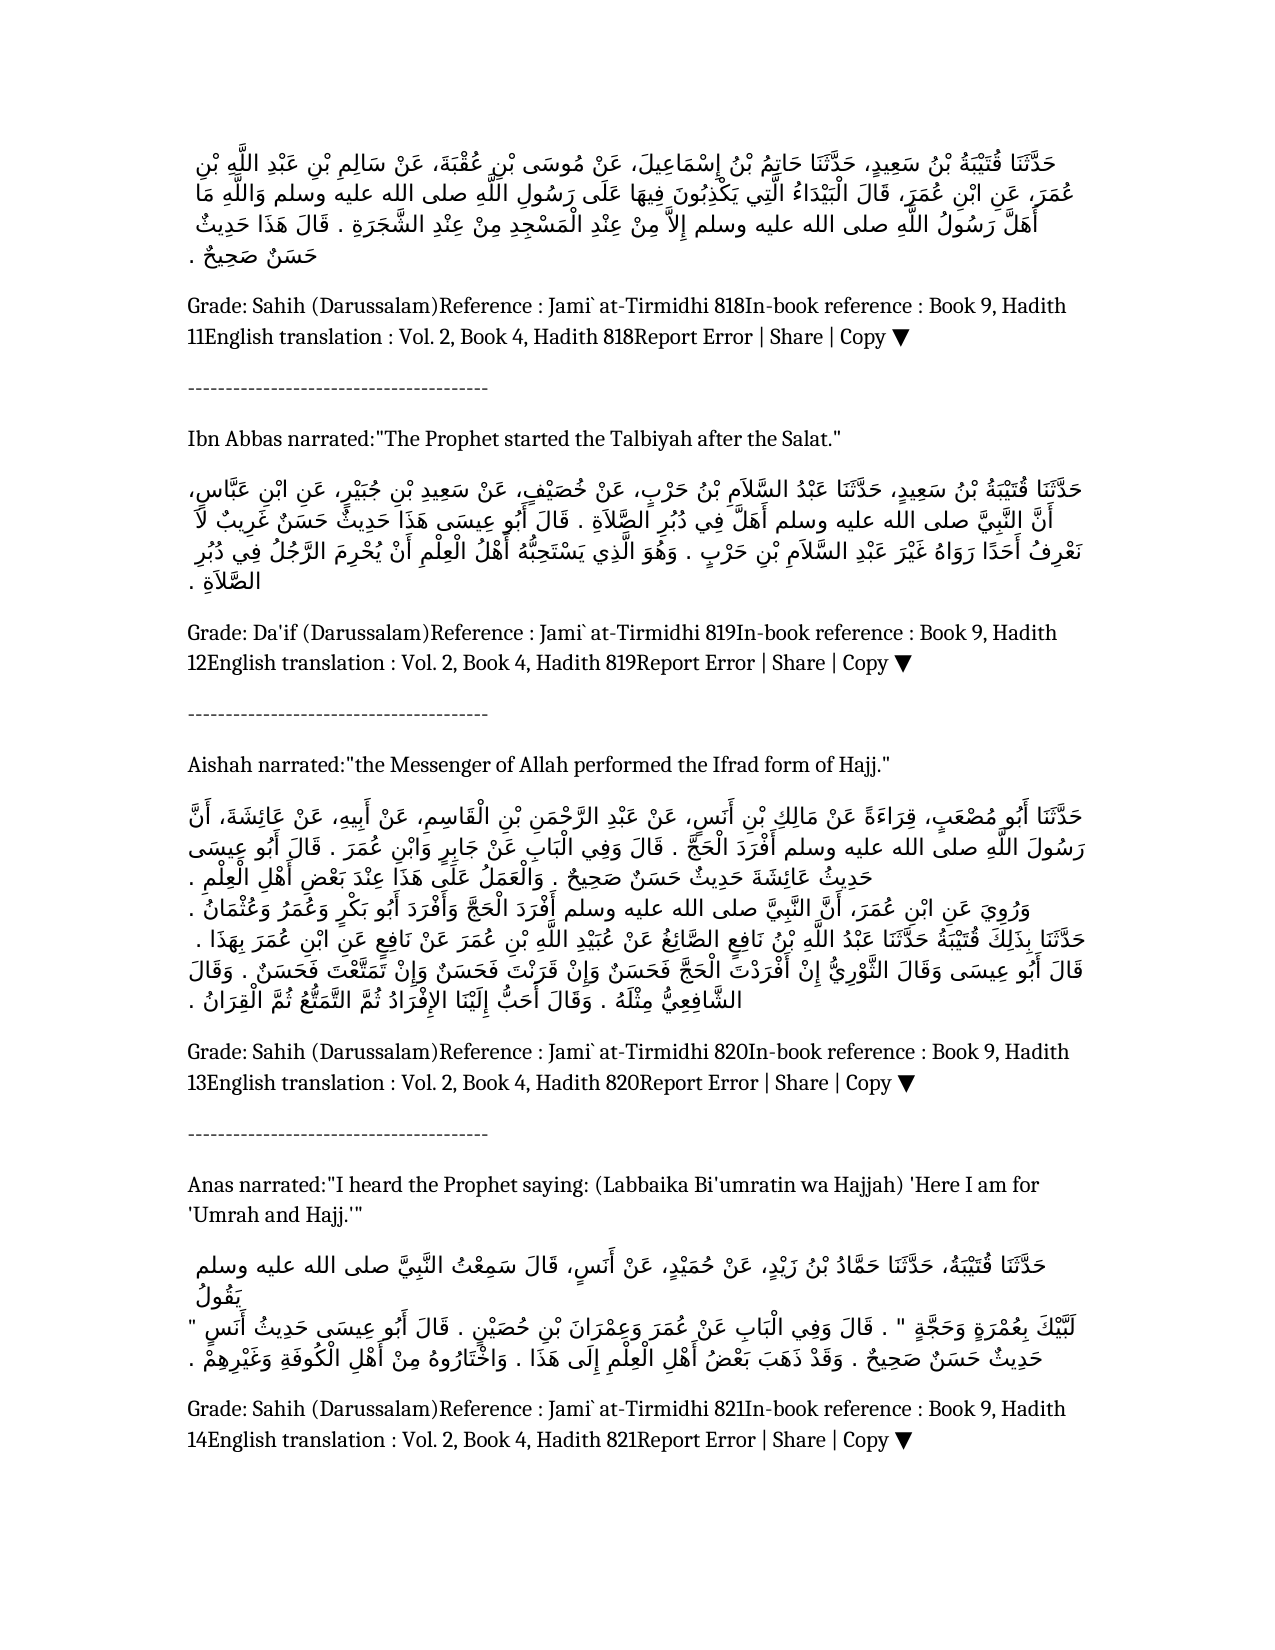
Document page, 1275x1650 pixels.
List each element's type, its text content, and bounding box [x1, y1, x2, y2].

text حَدَّثَنَا قُتَيْبَةُ بْنُ سَعِيدٍ، حَدَّثَنَا حَاتِمُ بْنُ إِسْمَاعِيلَ، عَنْ مُوسَى بْنِ عُقْبَةَ، عَنْ سَالِمِ بْنِ عَبْدِ اللَّهِ بْنِ عُمَرَ، عَنِ ابْنِ عُمَرَ، قَالَ الْبَيْدَاءُ الَّتِي يَكْذِبُونَ فِيهَا عَلَى رَسُولِ اللَّهِ صلى الله عليه وسلم وَاللَّهِ مَا أَهَلَّ رَسُولُ اللَّهِ صلى الله عليه وسلم إِلاَّ مِنْ عِنْدِ الْمَسْجِدِ مِنْ عِنْدِ الشَّجَرَةِ ‏.‏ قَالَ هَذَا حَدِيثٌ حَسَنٌ صَحِيحٌ ‏.‏ [187, 150, 1087, 268]
text حَدَّثَنَا أَبُو مُصْعَبٍ، قِرَاءَةً عَنْ مَالِكِ بْنِ أَنَسٍ، عَنْ عَبْدِ الرَّحْمَنِ بْنِ الْقَاسِمِ، عَنْ أَبِيهِ، عَنْ عَائِشَةَ، أَنَّ رَسُولَ اللَّهِ صلى الله عليه وسلم أَفْرَدَ الْحَجَّ ‏.‏ قَالَ وَفِي الْبَابِ عَنْ جَابِرٍ وَابْنِ عُمَرَ ‏.‏ قَالَ أَبُو عِيسَى حَدِيثُ عَائِشَةَ حَدِيثٌ حَسَنٌ صَحِيحٌ ‏.‏ وَالْعَمَلُ عَلَى هَذَا عِنْدَ بَعْضِ أَهْلِ الْعِلْمِ ‏.‏ وَرُوِيَ عَنِ ابْنِ عُمَرَ، أَنَّ النَّبِيَّ صلى الله عليه وسلم أَفْرَدَ الْحَجَّ وَأَفْرَدَ أَبُو بَكْرٍ وَعُمَرُ وَعُثْمَانُ ‏.‏ حَدَّثَنَا بِذَلِكَ قُتَيْبَةُ حَدَّثَنَا عَبْدُ اللَّهِ بْنُ نَافِعٍ الصَّائِغُ عَنْ عُبَيْدِ اللَّهِ بْنِ عُمَرَ عَنْ نَافِعٍ عَنِ ابْنِ عُمَرَ بِهَذَا ‏.‏ قَالَ أَبُو عِيسَى وَقَالَ الثَّوْرِيُّ إِنْ أَفْرَدْتَ الْحَجَّ فَحَسَنٌ وَإِنْ قَرَنْتَ فَحَسَنٌ وَإِنْ تَمَتَّعْتَ فَحَسَنٌ ‏.‏ وَقَالَ الشَّافِعِيُّ مِثْلَهُ ‏.‏ وَقَالَ أَحَبُّ إِلَيْنَا الإِفْرَادُ ثُمَّ التَّمَتُّعُ ثُمَّ الْقِرَانُ ‏.‏ [187, 803, 1087, 1014]
text ---------------------------------------- [187, 701, 1087, 728]
text Grade: Sahih (Darussalam)Reference : Jami` at-Tirmidhi 821In-book reference : Book 9, Hadith 14English translation : Vol. 2, Book 4, Hadith 821Report Error | Share | Copy ▼ [187, 1396, 1087, 1453]
text ---------------------------------------- [187, 1120, 1087, 1147]
text ---------------------------------------- [187, 374, 1087, 401]
text Ibn Abbas narrated:"The Prophet started the Talbiyah after the Salat." [187, 426, 1087, 452]
text Aishah narrated:"the Messenger of Allah performed the Ifrad form of Hajj." [187, 752, 1087, 779]
text Grade: Sahih (Darussalam)Reference : Jami` at-Tirmidhi 820In-book reference : Book 9, Hadith 13English translation : Vol. 2, Book 4, Hadith 820Report Error | Share | Copy ▼ [187, 1039, 1087, 1096]
text Anas narrated:"I heard the Prophet saying: (Labbaika Bi'umratin wa Hajjah) 'Here I am for 'Umrah and Hajj.'" [187, 1171, 1087, 1228]
text Grade: Sahih (Darussalam)Reference : Jami` at-Tirmidhi 818In-book reference : Book 9, Hadith 11English translation : Vol. 2, Book 4, Hadith 818Report Error | Share | Copy ▼ [187, 293, 1087, 350]
text حَدَّثَنَا قُتَيْبَةُ بْنُ سَعِيدٍ، حَدَّثَنَا عَبْدُ السَّلاَمِ بْنُ حَرْبٍ، عَنْ خُصَيْفٍ، عَنْ سَعِيدِ بْنِ جُبَيْرٍ، عَنِ ابْنِ عَبَّاسٍ، أَنَّ النَّبِيَّ صلى الله عليه وسلم أَهَلَّ فِي دُبُرِ الصَّلاَةِ ‏.‏ قَالَ أَبُو عِيسَى هَذَا حَدِيثٌ حَسَنٌ غَرِيبٌ لاَ نَعْرِفُ أَحَدًا رَوَاهُ غَيْرَ عَبْدِ السَّلاَمِ بْنِ حَرْبٍ ‏.‏ وَهُوَ الَّذِي يَسْتَحِبُّهُ أَهْلُ الْعِلْمِ أَنْ يُحْرِمَ الرَّجُلُ فِي دُبُرِ الصَّلاَةِ ‏.‏ [187, 477, 1087, 595]
text حَدَّثَنَا قُتَيْبَةُ، حَدَّثَنَا حَمَّادُ بْنُ زَيْدٍ، عَنْ حُمَيْدٍ، عَنْ أَنَسٍ، قَالَ سَمِعْتُ النَّبِيَّ صلى الله عليه وسلم يَقُولُ ‏ "‏ لَبَّيْكَ بِعُمْرَةٍ وَحَجَّةٍ ‏"‏ ‏.‏ قَالَ وَفِي الْبَابِ عَنْ عُمَرَ وَعِمْرَانَ بْنِ حُصَيْنٍ ‏.‏ قَالَ أَبُو عِيسَى حَدِيثُ أَنَسٍ حَدِيثٌ حَسَنٌ صَحِيحٌ ‏.‏ وَقَدْ ذَهَبَ بَعْضُ أَهْلِ الْعِلْمِ إِلَى هَذَا ‏.‏ وَاخْتَارُوهُ مِنْ أَهْلِ الْكُوفَةِ وَغَيْرِهِمْ ‏.‏ [187, 1253, 1087, 1371]
text Grade: Da'if (Darussalam)Reference : Jami` at-Tirmidhi 819In-book reference : Book 9, Hadith 12English translation : Vol. 2, Book 4, Hadith 819Report Error | Share | Copy ▼ [187, 620, 1087, 677]
